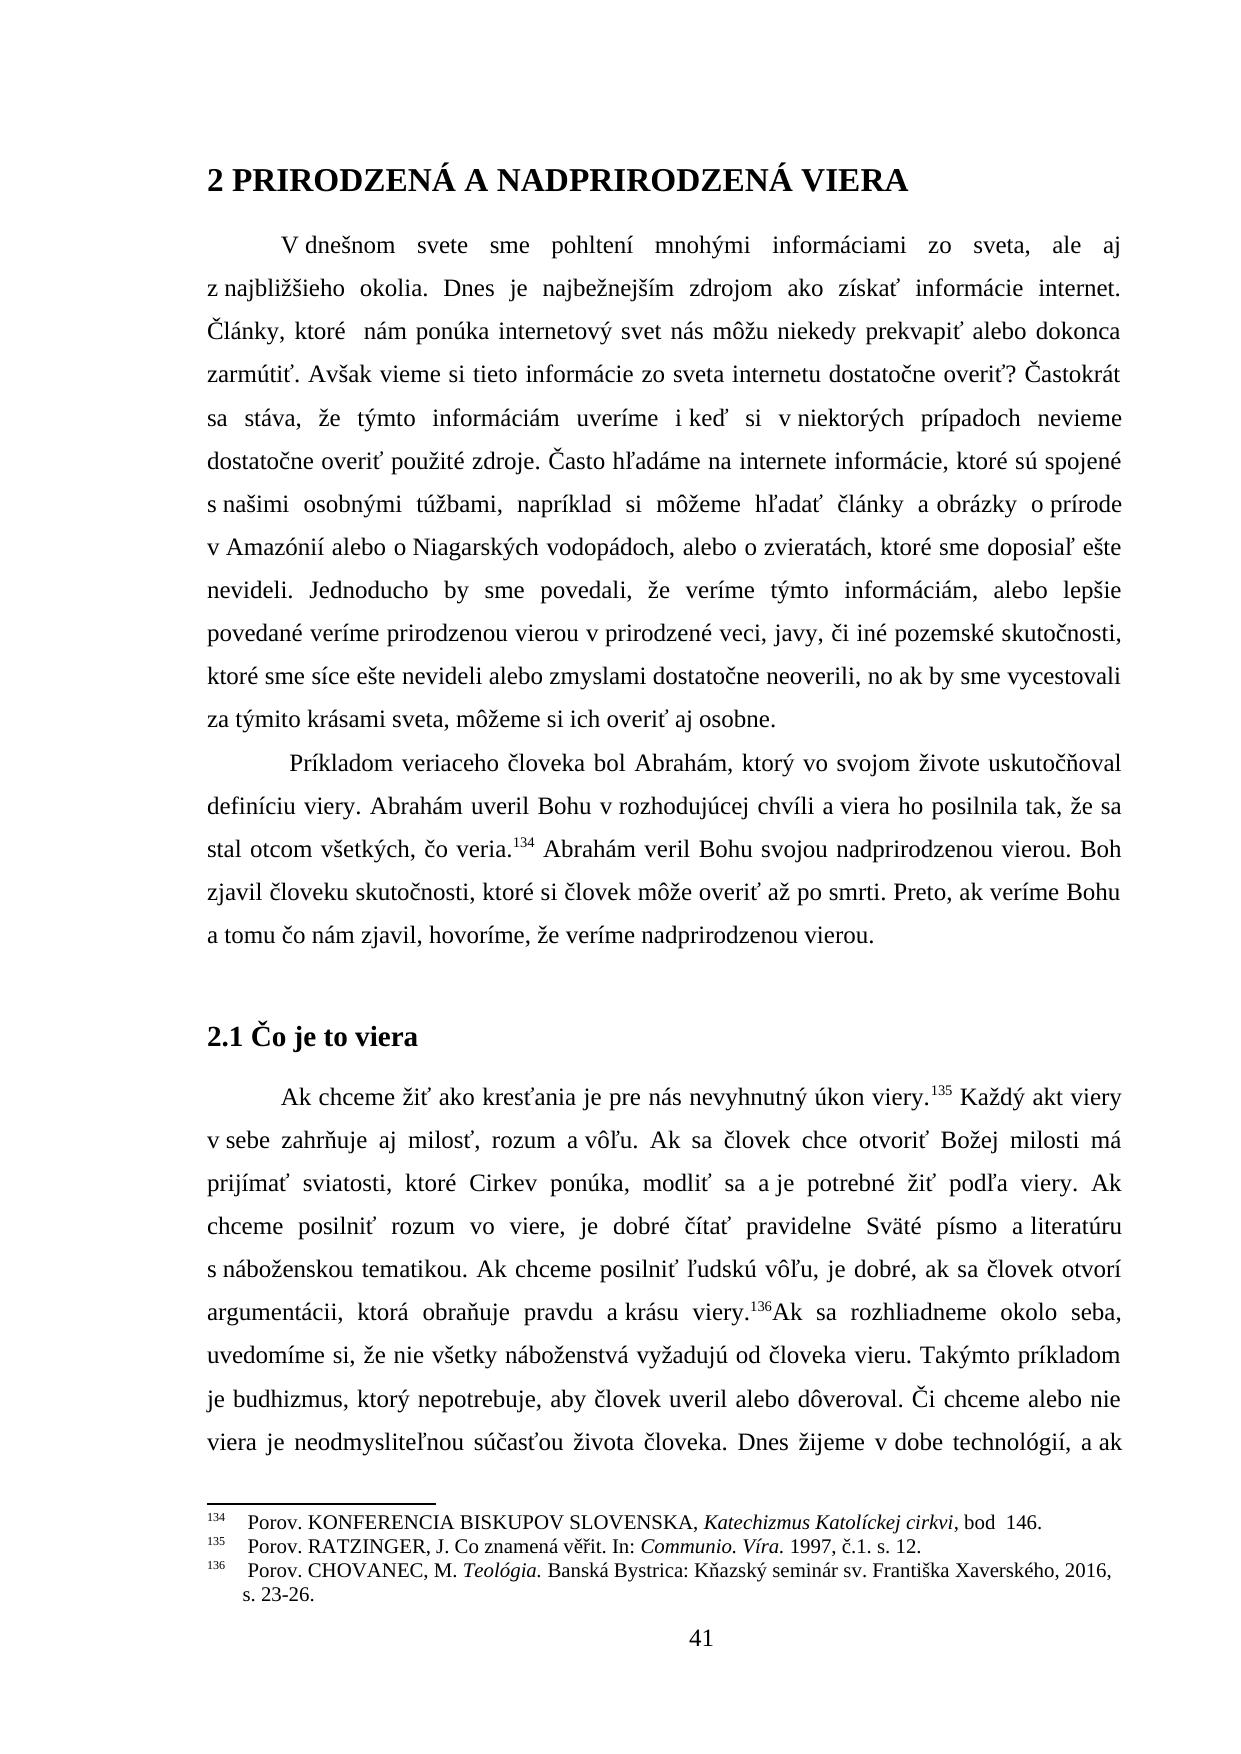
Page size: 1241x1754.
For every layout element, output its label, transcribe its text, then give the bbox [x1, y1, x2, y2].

text Príkladom veriaceho človeka bol Abrahám, ktorý vo svojom živote uskutočňoval definíciu viery. Abrahám uveril Bohu v rozhodujúcej chvíli a viera ho posilnila tak, že sa stal otcom všetkých, čo veria. Abrahám veril Bohu svojou nadprirodzenou vierou. Boh zjavil človeku skutočnosti, ktoré si človek môže overiť až po smrti. Preto, ak veríme Bohu a tomu čo nám zjavil, hovoríme, že veríme nadprirodzenou vierou. [207, 748, 1122, 949]
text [207, 1082, 1122, 1456]
subtitle 2 PRIRODZENÁ A NADPRIRODZENÁ VIERA [207, 160, 1122, 198]
subtitle 2.1 Čo je to viera [207, 1019, 1122, 1052]
text V dnešnom svete sme pohltení mnohými informáciami zo sveta, ale aj z najbližšieho okolia. Dnes je najbežnejším zdrojom ako získať informácie internet. Články, ktoré nám ponúka internetový svet nás môžu niekedy prekvapiť alebo dokonca zarmútiť. Avšak vieme si tieto informácie zo sveta internetu dostatočne overiť? Častokrát sa stáva, že týmto informáciám uveríme i keď si v niektorých prípadoch nevieme dostatočne overiť použité zdroje. Často hľadáme na internete informácie, ktoré sú spojené s našimi osobnými túžbami, napríklad si môžeme hľadať články a obrázky o prírode v Amazónií alebo o Niagarských vodopádoch, alebo o zvieratách, ktoré sme doposiaľ ešte nevideli. Jednoducho by sme povedali, že veríme týmto informáciám, alebo lepšie povedané veríme prirodzenou vierou v prirodzené veci, javy, či iné pozemské skutočnosti, ktoré sme síce ešte nevideli alebo zmyslami dostatočne neoverili, no ak by sme vycestovali za týmito krásami sveta, môžeme si ich overiť aj osobne. [207, 230, 1122, 733]
